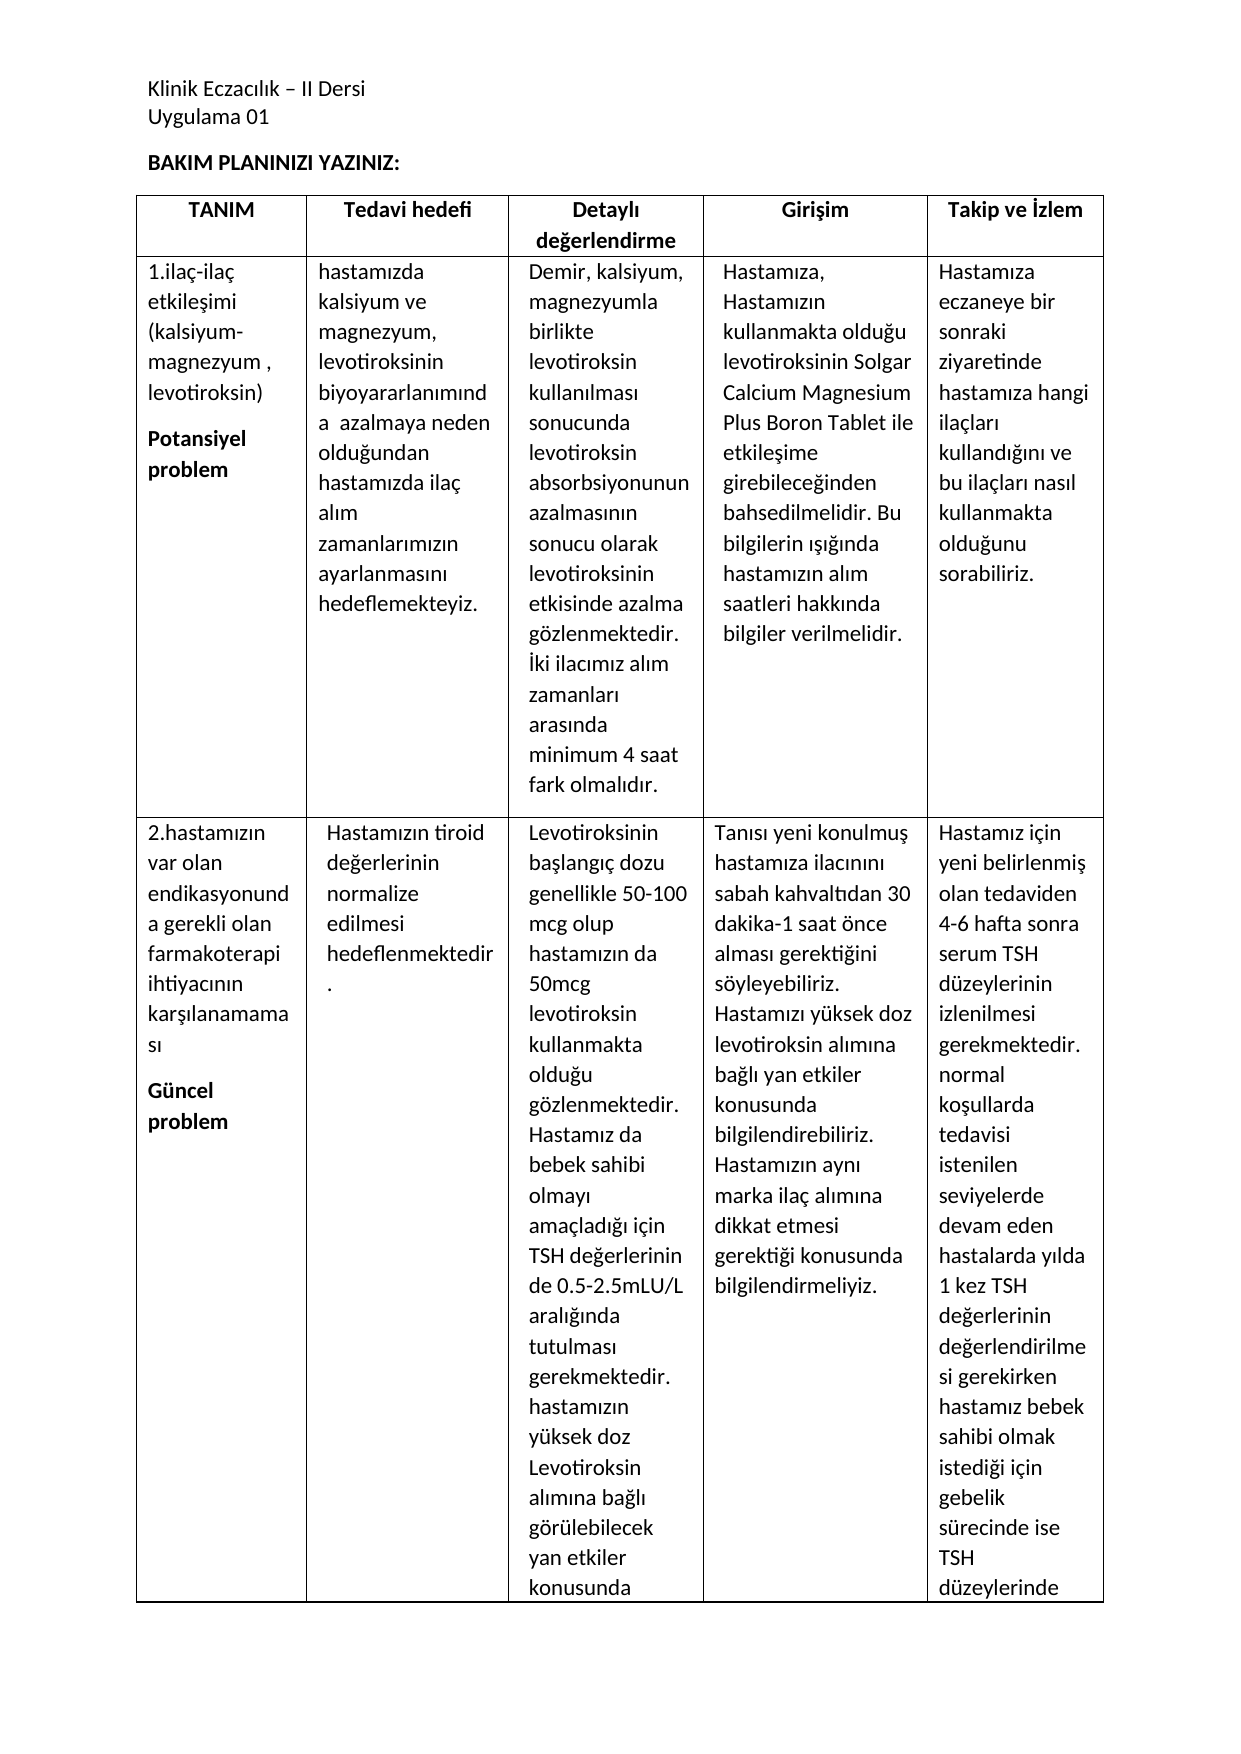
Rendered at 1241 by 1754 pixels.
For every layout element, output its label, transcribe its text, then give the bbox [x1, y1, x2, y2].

table_header Takip ve İzlem [928, 196, 1103, 256]
table_header Girişim [704, 196, 927, 256]
table_cell hastamızda kalsiyum ve magnezyum, levotiroksinin biyoyararlanımında azalmaya neden olduğundan hastamızda ilaç alım zamanlarımızın ayarlanmasını hedeflemekteyiz. [307, 257, 508, 817]
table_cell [509, 818, 703, 1601]
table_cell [137, 818, 306, 1601]
text BAKIM PLANINIZI YAZINIZ: [148, 148, 1093, 176]
table_header TANIM [137, 196, 306, 256]
table_cell Hastamıza, Hastamızın kullanmakta olduğu levotiroksinin Solgar Calcium Magnesium Plus Boron Tablet ile etkileşime girebileceğinden bahsedilmelidir. Bu bilgilerin ışığında hastamızın alım saatleri hakkında bilgiler verilmelidir. [704, 257, 927, 817]
table_cell Demir, kalsiyum, magnezyumla birlikte levotiroksin kullanılması sonucunda levotiroksin absorbsiyonunun azalmasının sonucu olarak levotiroksinin etkisinde azalma gözlenmektedir. İki ilacımız alım zamanları arasında minimum 4 saat fark olmalıdır. [509, 257, 703, 817]
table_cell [928, 818, 1103, 1601]
table_header Detaylı değerlendirme [509, 196, 703, 256]
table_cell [307, 818, 508, 1601]
table_cell Hastamıza eczaneye bir sonraki ziyaretinde hastamıza hangi ilaçları kullandığını ve bu ilaçları nasıl kullanmakta olduğunu sorabiliriz. [928, 257, 1103, 817]
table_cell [704, 818, 927, 1601]
table_header Tedavi hedefi [307, 196, 508, 256]
table_cell 1.ilaç-ilaç etkileşimi (kalsiyum-magnezyum , levotiroksin) Potansiyel problem [137, 257, 306, 817]
